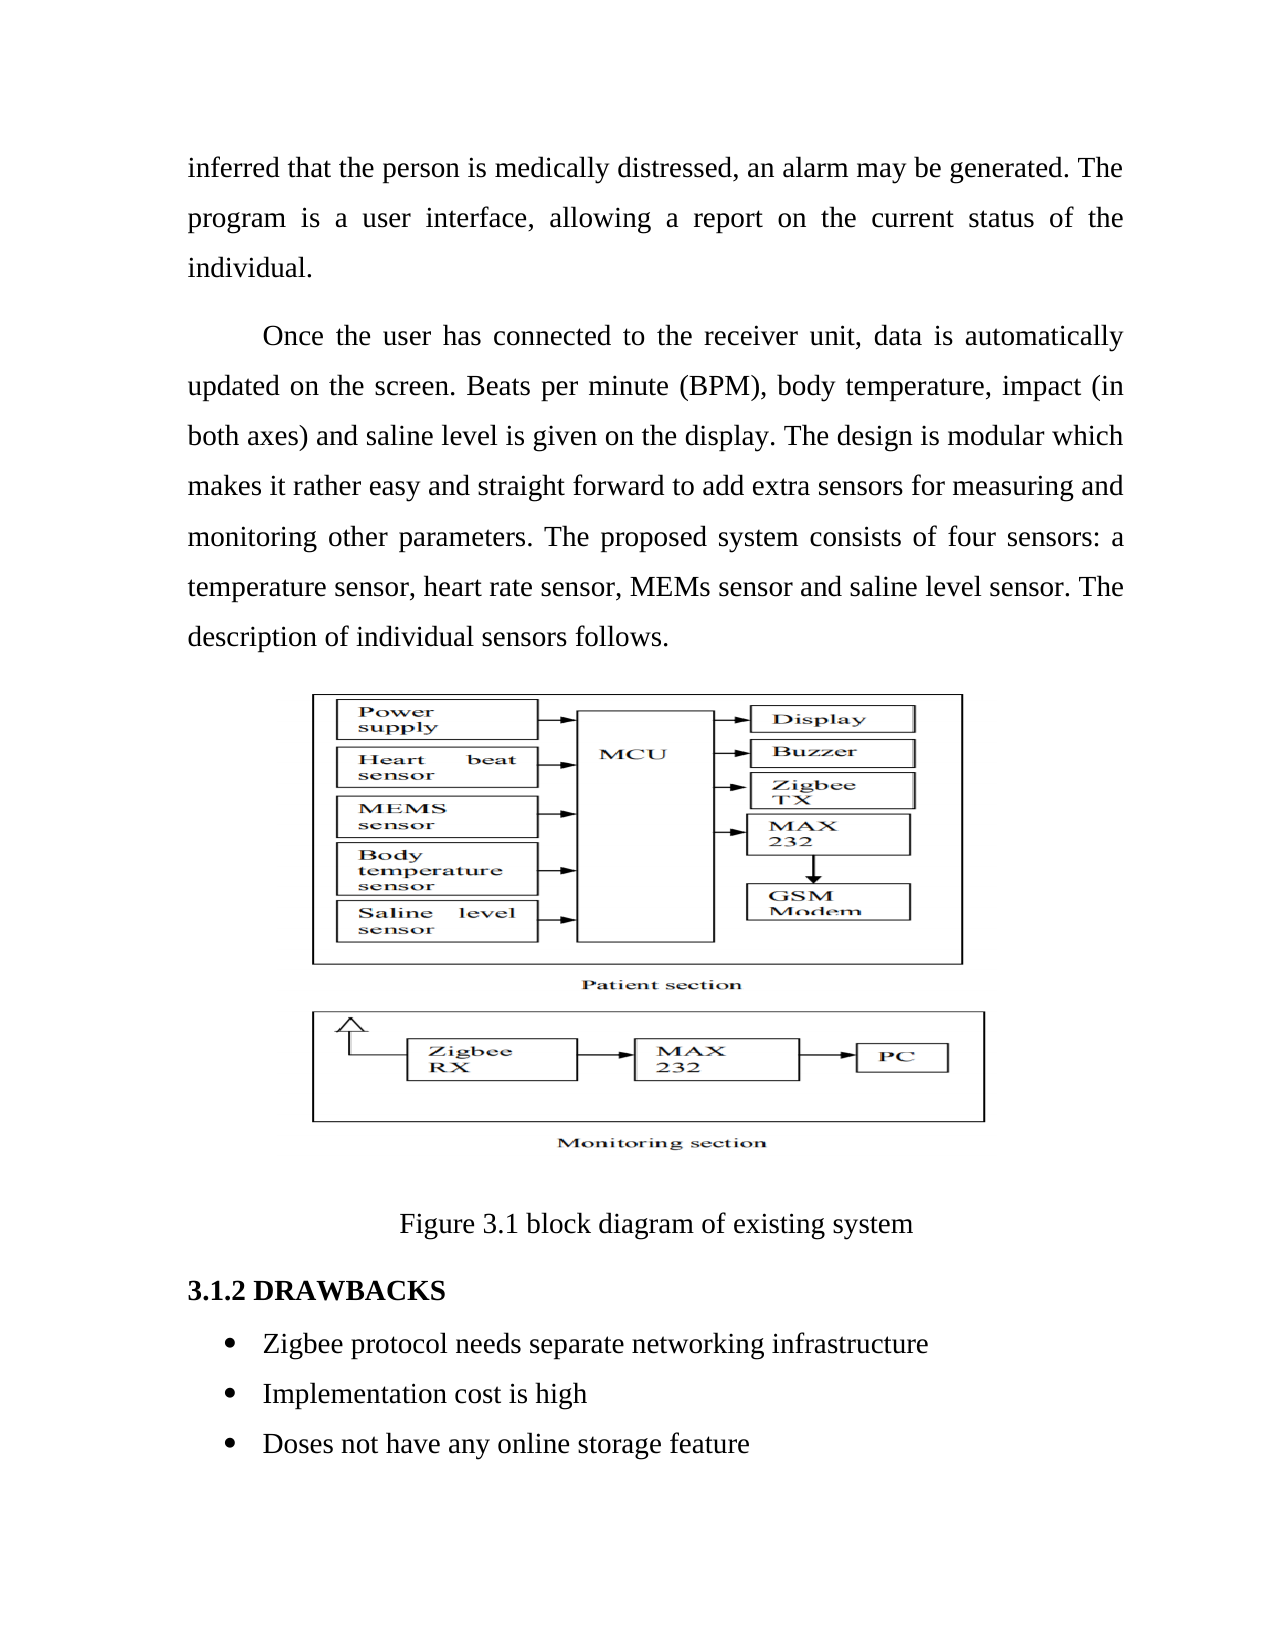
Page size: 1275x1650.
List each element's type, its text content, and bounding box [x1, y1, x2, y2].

list Doses not have any online storage feature [225, 1427, 1125, 1460]
text Once the user has connected to the receiver unit, data is automatically updated on the screen. Beats per minute (BPM), body temperature, impact (in both axes) and saline level is given on the display. The design is modular which makes it rather easy and straight forward to add extra sensors for measuring and monitoring other parameters. The proposed system consists of four sensors: a temperature sensor, heart rate sensor, MEMs sensor and saline level sensor. The description of individual sensors follows. [187, 318, 1125, 653]
picture [277, 680, 998, 1156]
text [187, 150, 1125, 284]
list Zigbee protocol needs separate networking infrastructure [225, 1326, 1125, 1359]
text 3.1.2 DRAWBACKS [187, 1273, 1125, 1307]
list Implementation cost is high [225, 1376, 1125, 1410]
